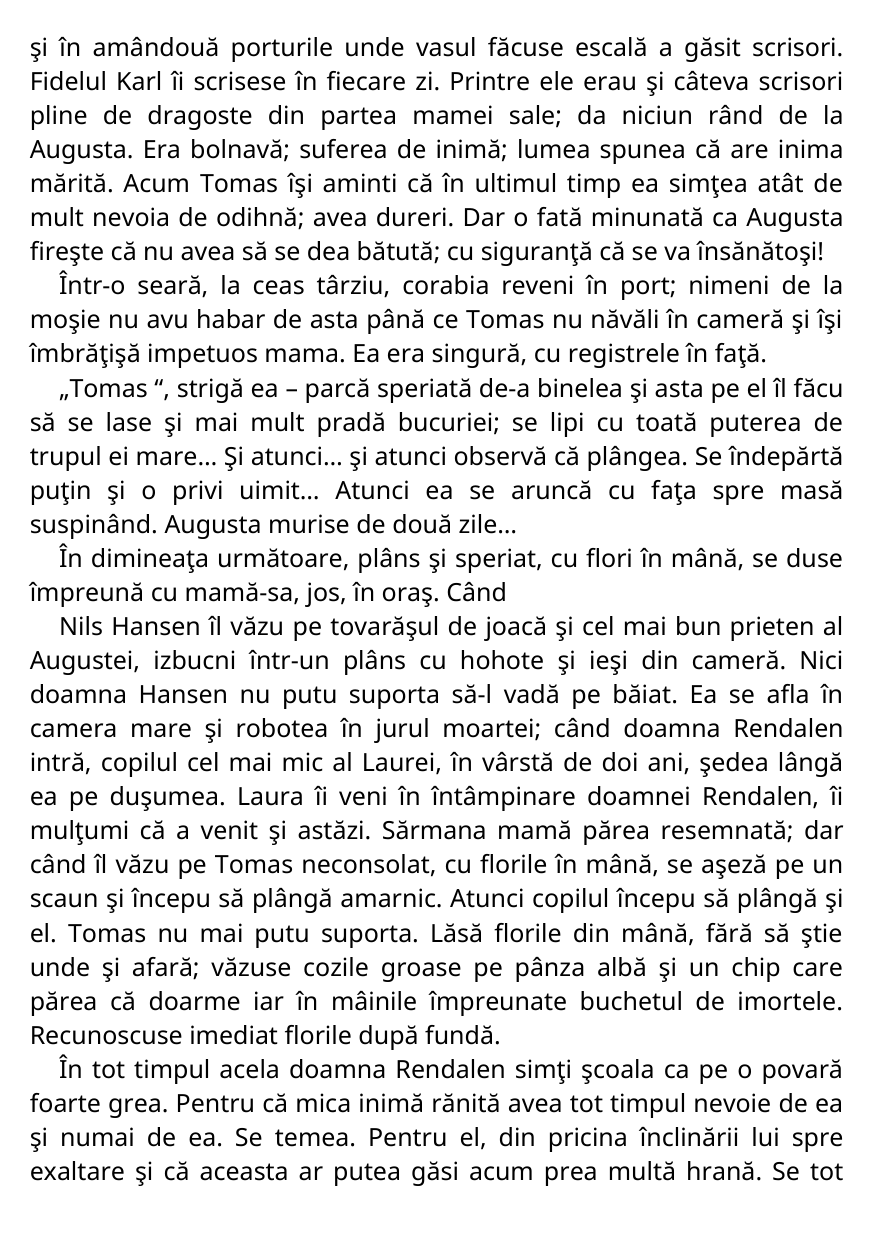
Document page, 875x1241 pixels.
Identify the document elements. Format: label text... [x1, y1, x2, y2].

text Într-o seară, la ceas târziu, corabia reveni în port; nimeni de la moşie nu avu habar de asta până ce Tomas nu năvăli în cameră şi îşi îmbrăţişă impetuos mama. Ea era singură, cu registrele în faţă. [29, 268, 844, 370]
text „Tomas “, strigă ea – parcă speriată de-a binelea şi asta pe el îl făcu să se lase şi mai mult pradă bucuriei; se lipi cu toată puterea de trupul ei mare… Şi atunci… şi atunci observă că plângea. Se îndepărtă puţin şi o privi uimit… Atunci ea se aruncă cu faţa spre masă suspinând. Augusta murise de două zile… [29, 370, 844, 541]
text Nils Hansen îl văzu pe tovarăşul de joacă şi cel mai bun prieten al Augustei, izbucni într-un plâns cu hohote şi ieşi din cameră. Nici doamna Hansen nu putu suporta să-l vadă pe băiat. Ea se afla în camera mare şi robotea în jurul moartei; când doamna Rendalen intră, copilul cel mai mic al Laurei, în vârstă de doi ani, şedea lângă ea pe duşumea. Laura îi veni în întâmpinare doamnei Rendalen, îi mulţumi că a venit şi astăzi. Sărmana mamă părea resemnată; dar când îl văzu pe Tomas neconsolat, cu florile în mână, se aşeză pe un scaun şi începu să plângă amarnic. Atunci copilul începu să plângă şi el. Tomas nu mai putu suporta. Lăsă florile din mână, fără să ştie unde şi afară; văzuse cozile groase pe pânza albă şi un chip care părea că doarme iar în mâinile împreunate buchetul de imortele. Recunoscuse imediat florile după fundă. [29, 609, 844, 1051]
text În dimineaţa următoare, plâns şi speriat, cu flori în mână, se duse împreună cu mamă-sa, jos, în oraş. Când [29, 541, 844, 609]
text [29, 29, 844, 268]
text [29, 1051, 844, 1188]
